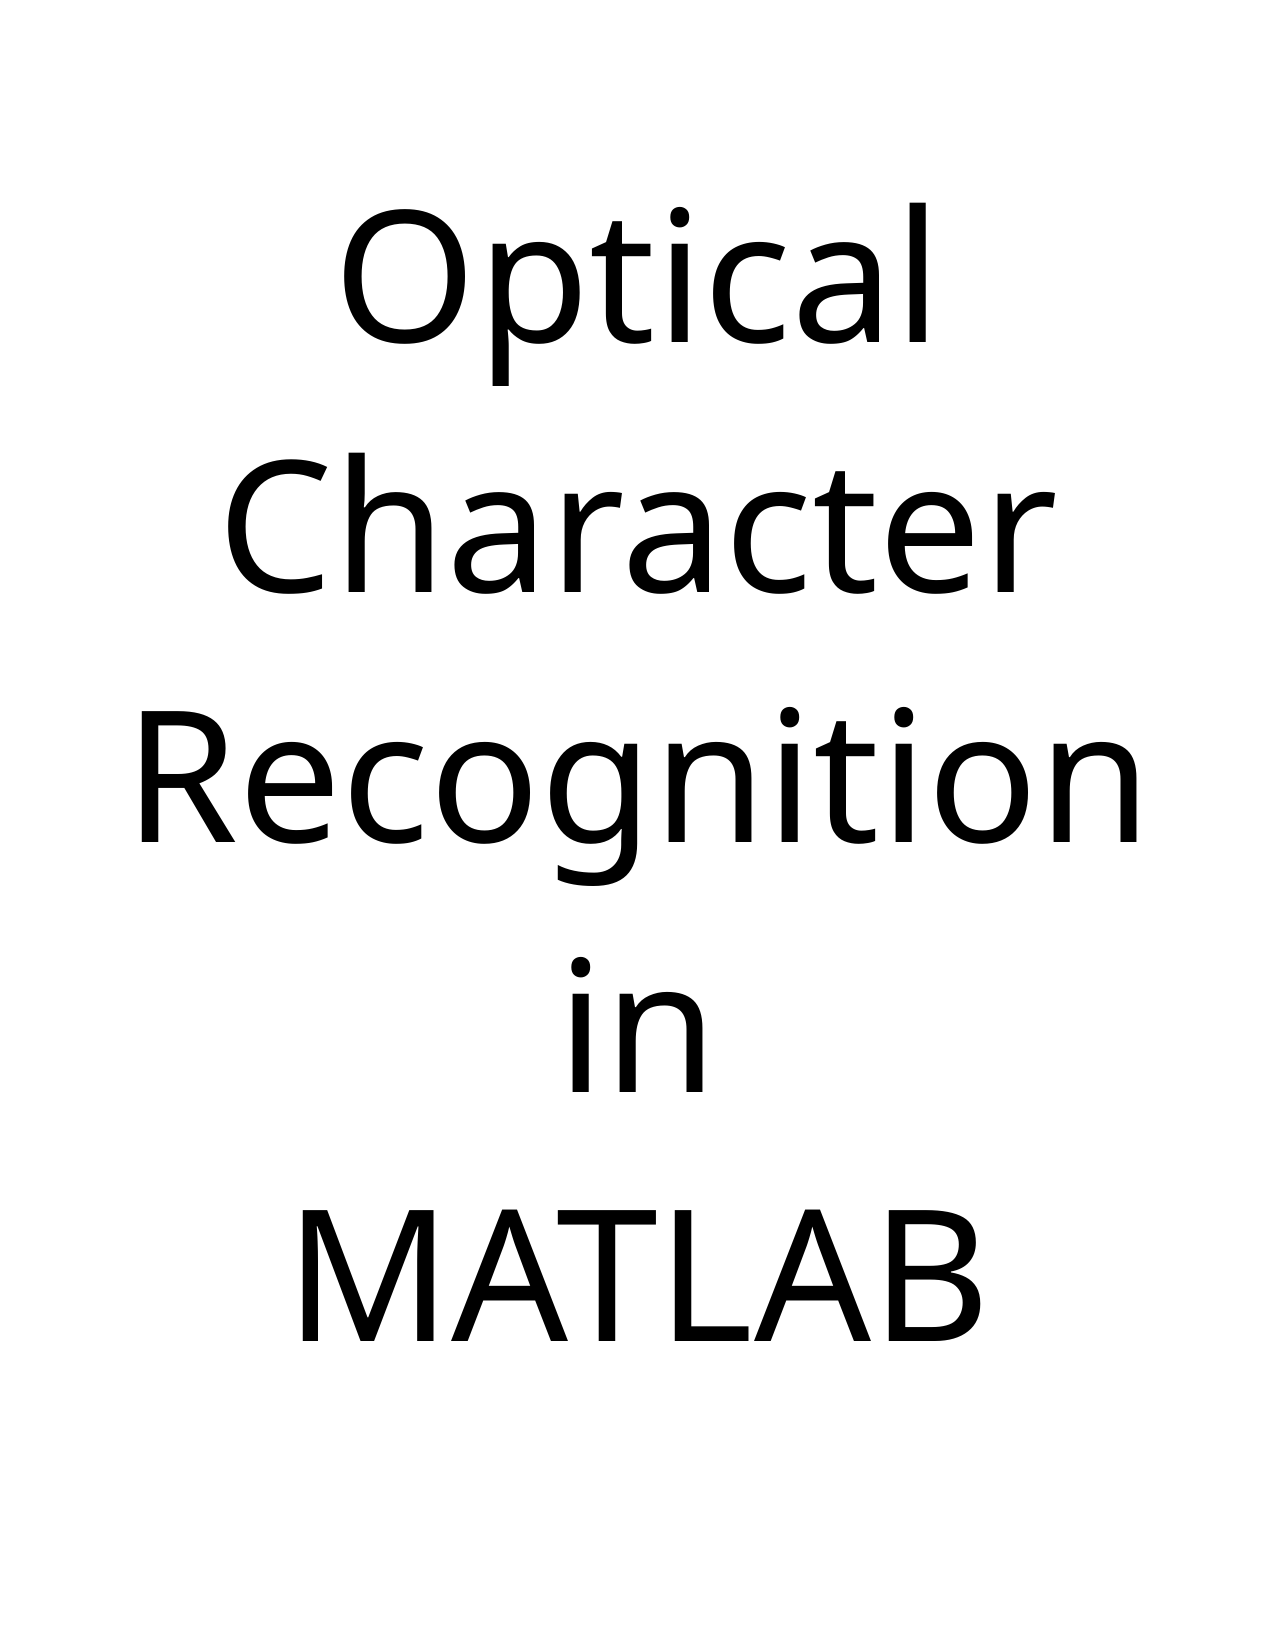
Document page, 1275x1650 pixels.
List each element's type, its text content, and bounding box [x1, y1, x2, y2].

text Optical Character Recognition in [118, 147, 1157, 1146]
text MATLAB [118, 1146, 1157, 1395]
